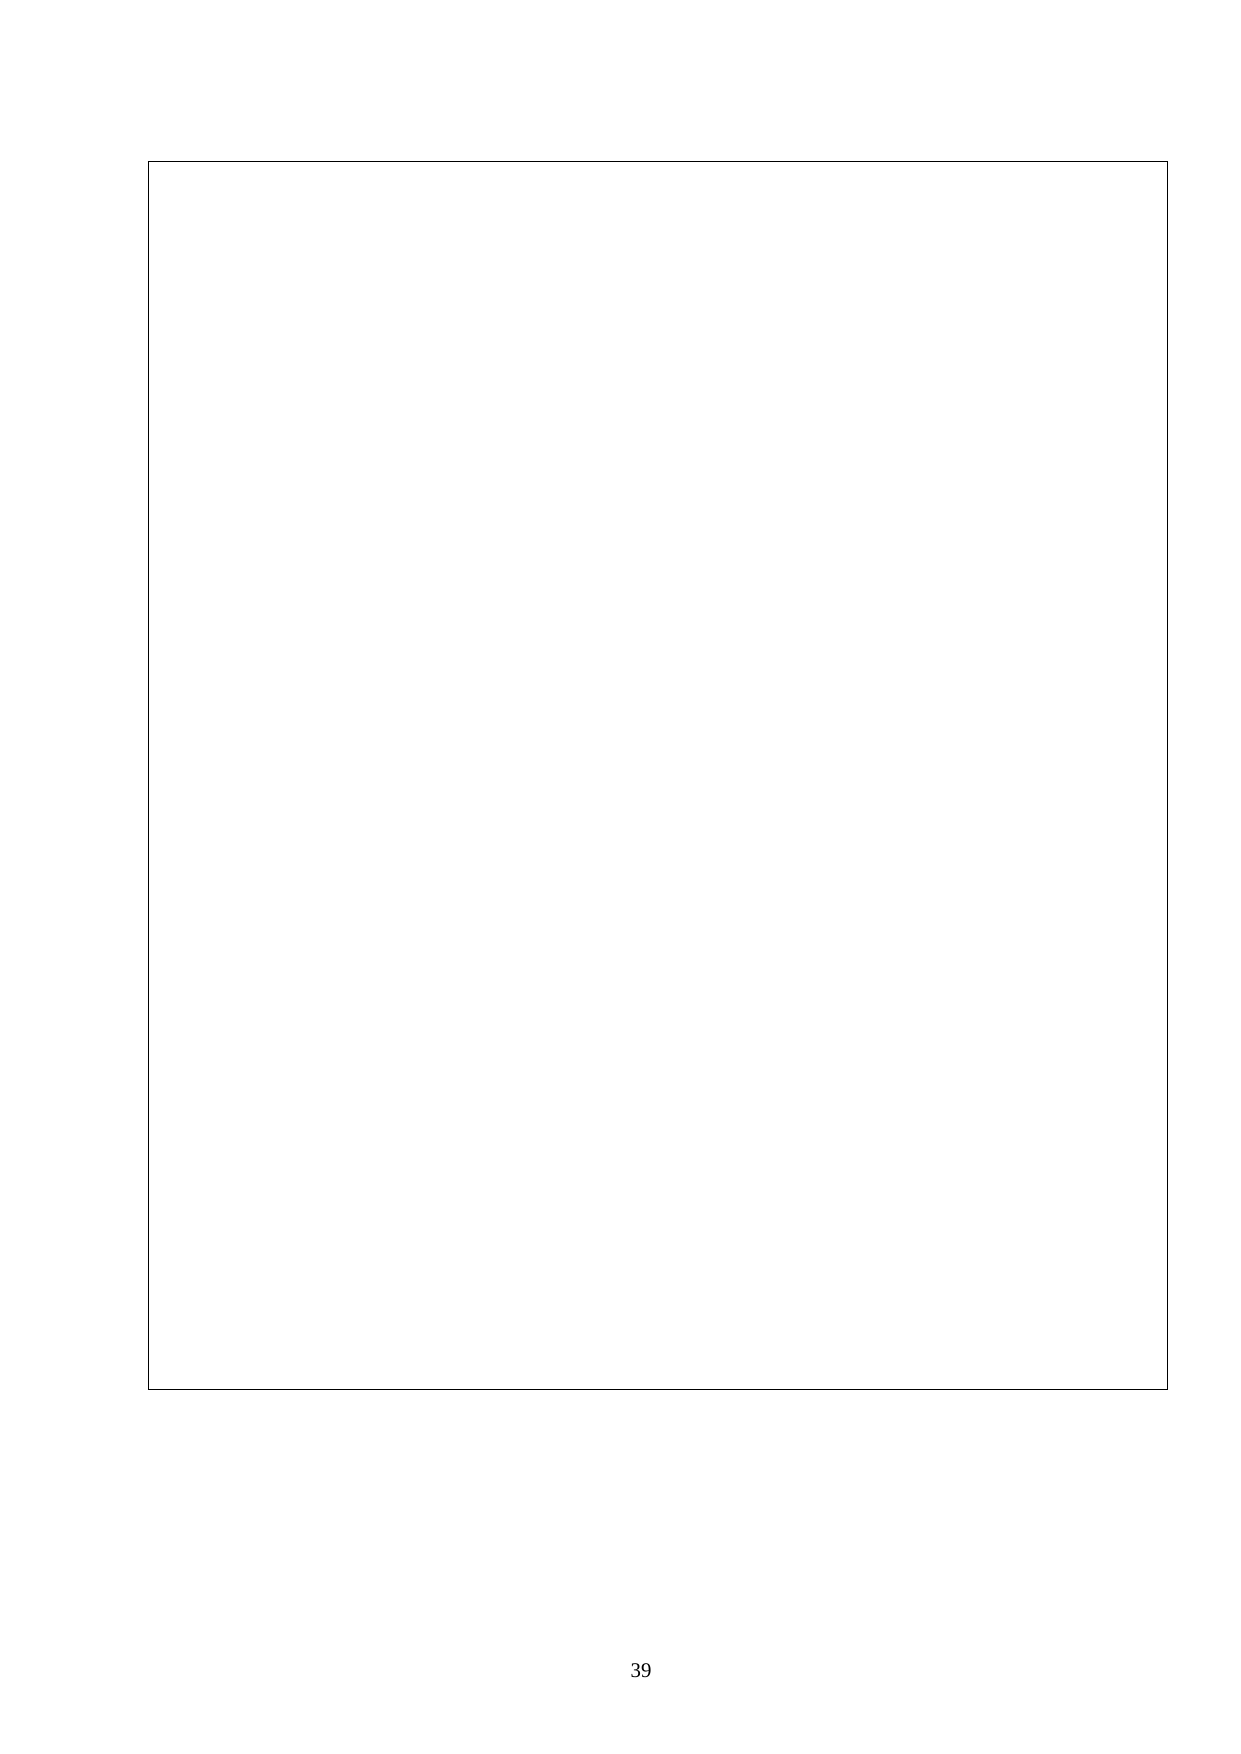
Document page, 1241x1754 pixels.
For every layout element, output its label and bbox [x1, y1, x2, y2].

table_cell [149, 162, 1167, 1389]
